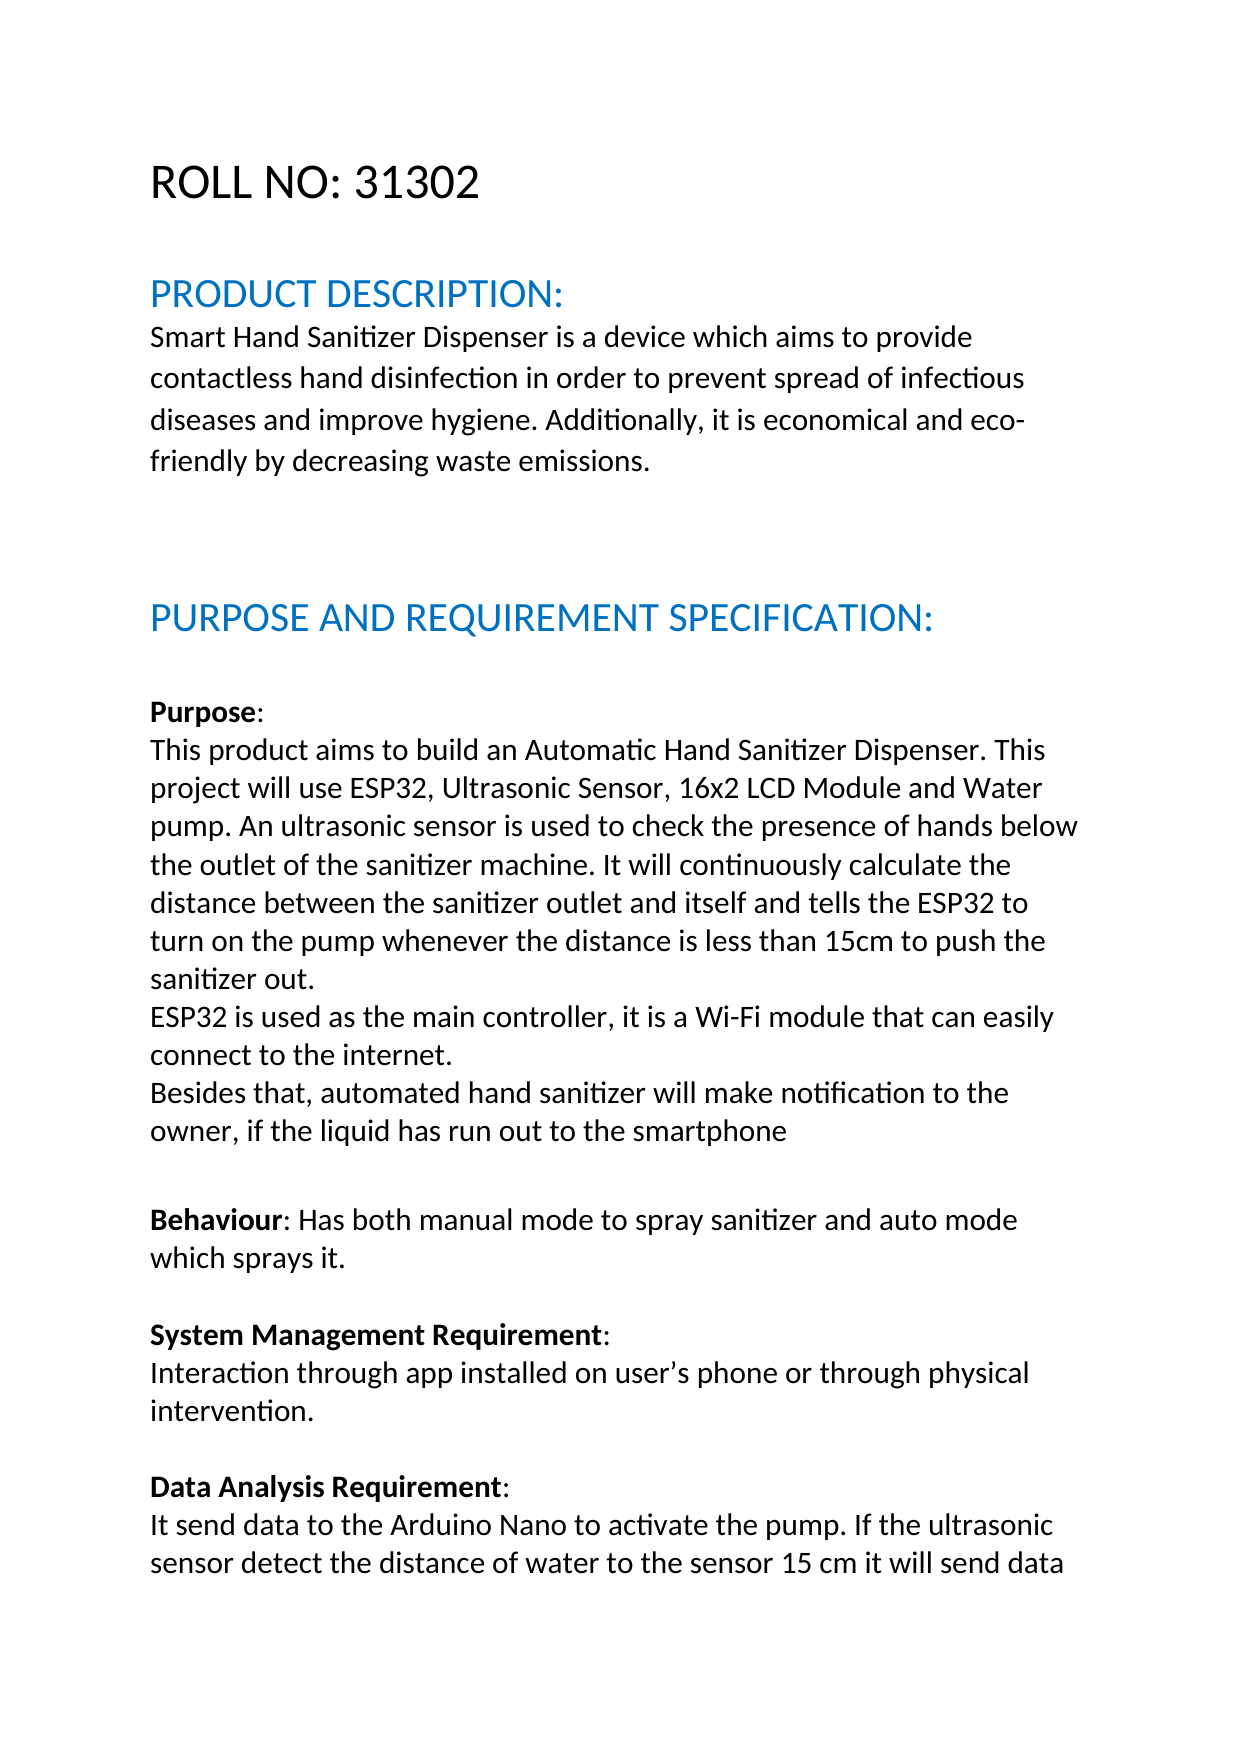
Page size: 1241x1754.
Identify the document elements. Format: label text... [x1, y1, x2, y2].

text Smart Hand Sanitizer Dispenser is a device which aims to provide contactless hand disinfection in order to prevent spread of infectious diseases and improve hygiene. Additionally, it is economical and eco-friendly by decreasing waste emissions. [150, 317, 1090, 479]
text PURPOSE AND REQUIREMENT SPECIFICATION: [150, 591, 1090, 641]
text ROLL NO: 31302 [150, 150, 1090, 211]
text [150, 1506, 1090, 1582]
text System Management Requirement: [150, 1315, 1090, 1353]
text Purpose: [150, 692, 1090, 730]
text Besides that, automated hand sanitizer will make notification to the owner, if the liquid has run out to the smartphone [150, 1073, 1090, 1150]
text PRODUCT DESCRIPTION: [150, 267, 1090, 317]
text This product aims to build an Automatic Hand Sanitizer Dispenser. This project will use ESP32, Ultrasonic Sensor, 16x2 LCD Module and Water pump. An ultrasonic sensor is used to check the presence of hands below the outlet of the sanitizer machine. It will continuously calculate the distance between the sanitizer outlet and itself and tells the ESP32 to turn on the pump whenever the distance is less than 15cm to push the sanitizer out. [150, 730, 1090, 997]
text ESP32 is used as the main controller, it is a Wi-Fi module that can easily connect to the internet. [150, 997, 1090, 1073]
text Data Analysis Requirement: [150, 1467, 1090, 1506]
text Interaction through app installed on user’s phone or through physical intervention. [150, 1353, 1090, 1429]
text Behaviour: Has both manual mode to spray sanitizer and auto mode which sprays it. [150, 1201, 1090, 1277]
